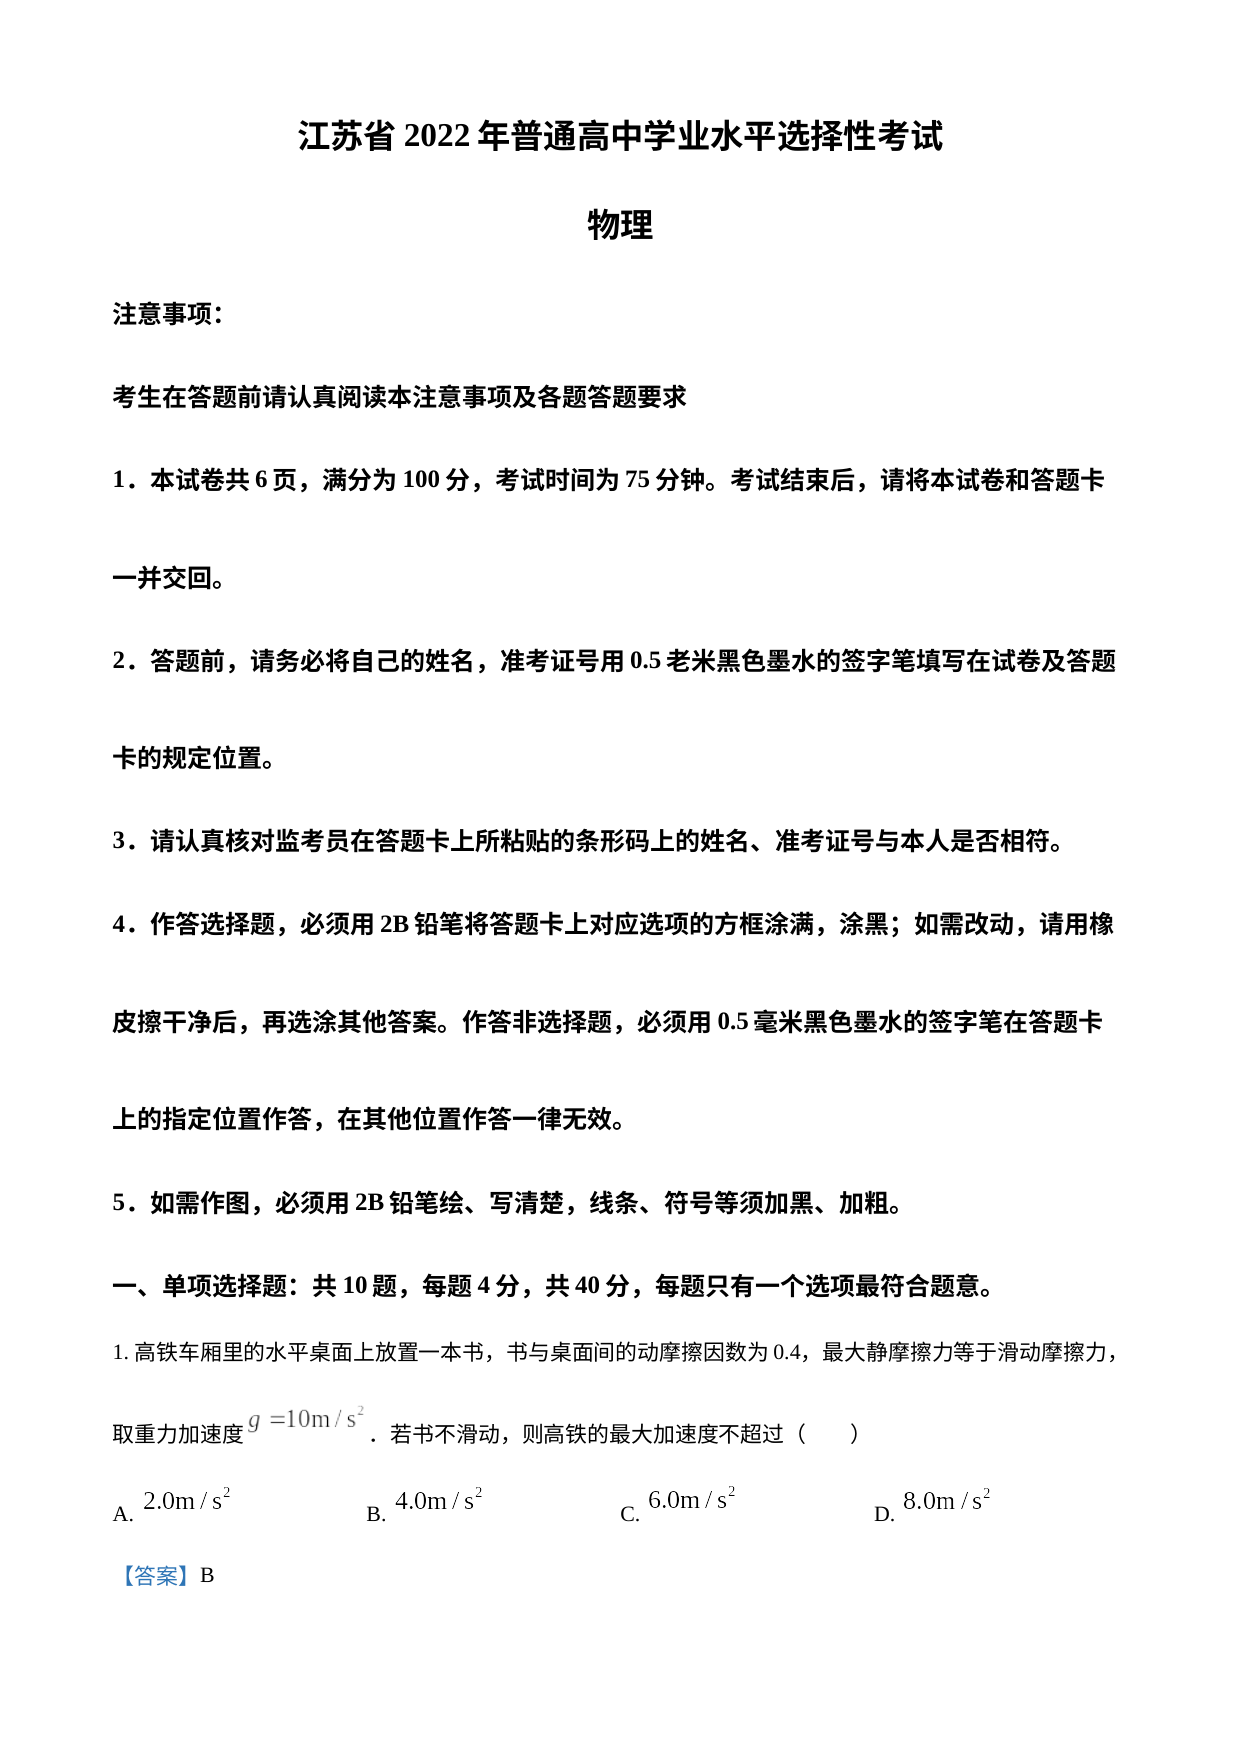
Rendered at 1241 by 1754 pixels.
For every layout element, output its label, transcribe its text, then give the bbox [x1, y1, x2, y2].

text 1. 高铁车厢里的水平桌面上放置一本书，书与桌面间的动摩擦因数为0.4，最大静摩擦力等于滑动摩擦力，取重力加速度．若书不滑动，则高铁的最大加速度不超过（ ） [112, 1335, 1128, 1465]
text 物理 [112, 191, 1128, 256]
text 一、单项选择题：共10题，每题4分，共40分，每题只有一个选项最符合题意。 [112, 1252, 1128, 1317]
text 5．如需作图，必须用2B铅笔绘、写清楚，线条、符号等须加黑、加粗。 [112, 1169, 1128, 1234]
text A. B. C. D. [112, 1481, 1128, 1546]
text 注意事项： [112, 280, 1128, 345]
text 【答案】B [112, 1558, 1128, 1591]
text 考生在答题前请认真阅读本注意事项及各题答题要求 [112, 363, 1128, 428]
text 1．本试卷共6页，满分为100分，考试时间为75分钟。考试结束后，请将本试卷和答题卡一并交回。 [112, 446, 1128, 609]
text 江苏省2022年普通高中学业水平选择性考试 [112, 102, 1128, 167]
text 3．请认真核对监考员在答题卡上所粘贴的条形码上的姓名、准考证号与本人是否相符。 [112, 807, 1128, 872]
text 4．作答选择题，必须用2B铅笔将答题卡上对应选项的方框涂满，涂黑；如需改动，请用橡皮擦干净后，再选涂其他答案。作答非选择题，必须用0.5毫米黑色墨水的签字笔在答题卡上的指定位置作答，在其他位置作答一律无效。 [112, 891, 1128, 1151]
text 2．答题前，请务必将自己的姓名，准考证号用0.5老米黑色墨水的签字笔填写在试卷及答题卡的规定位置。 [112, 627, 1128, 789]
